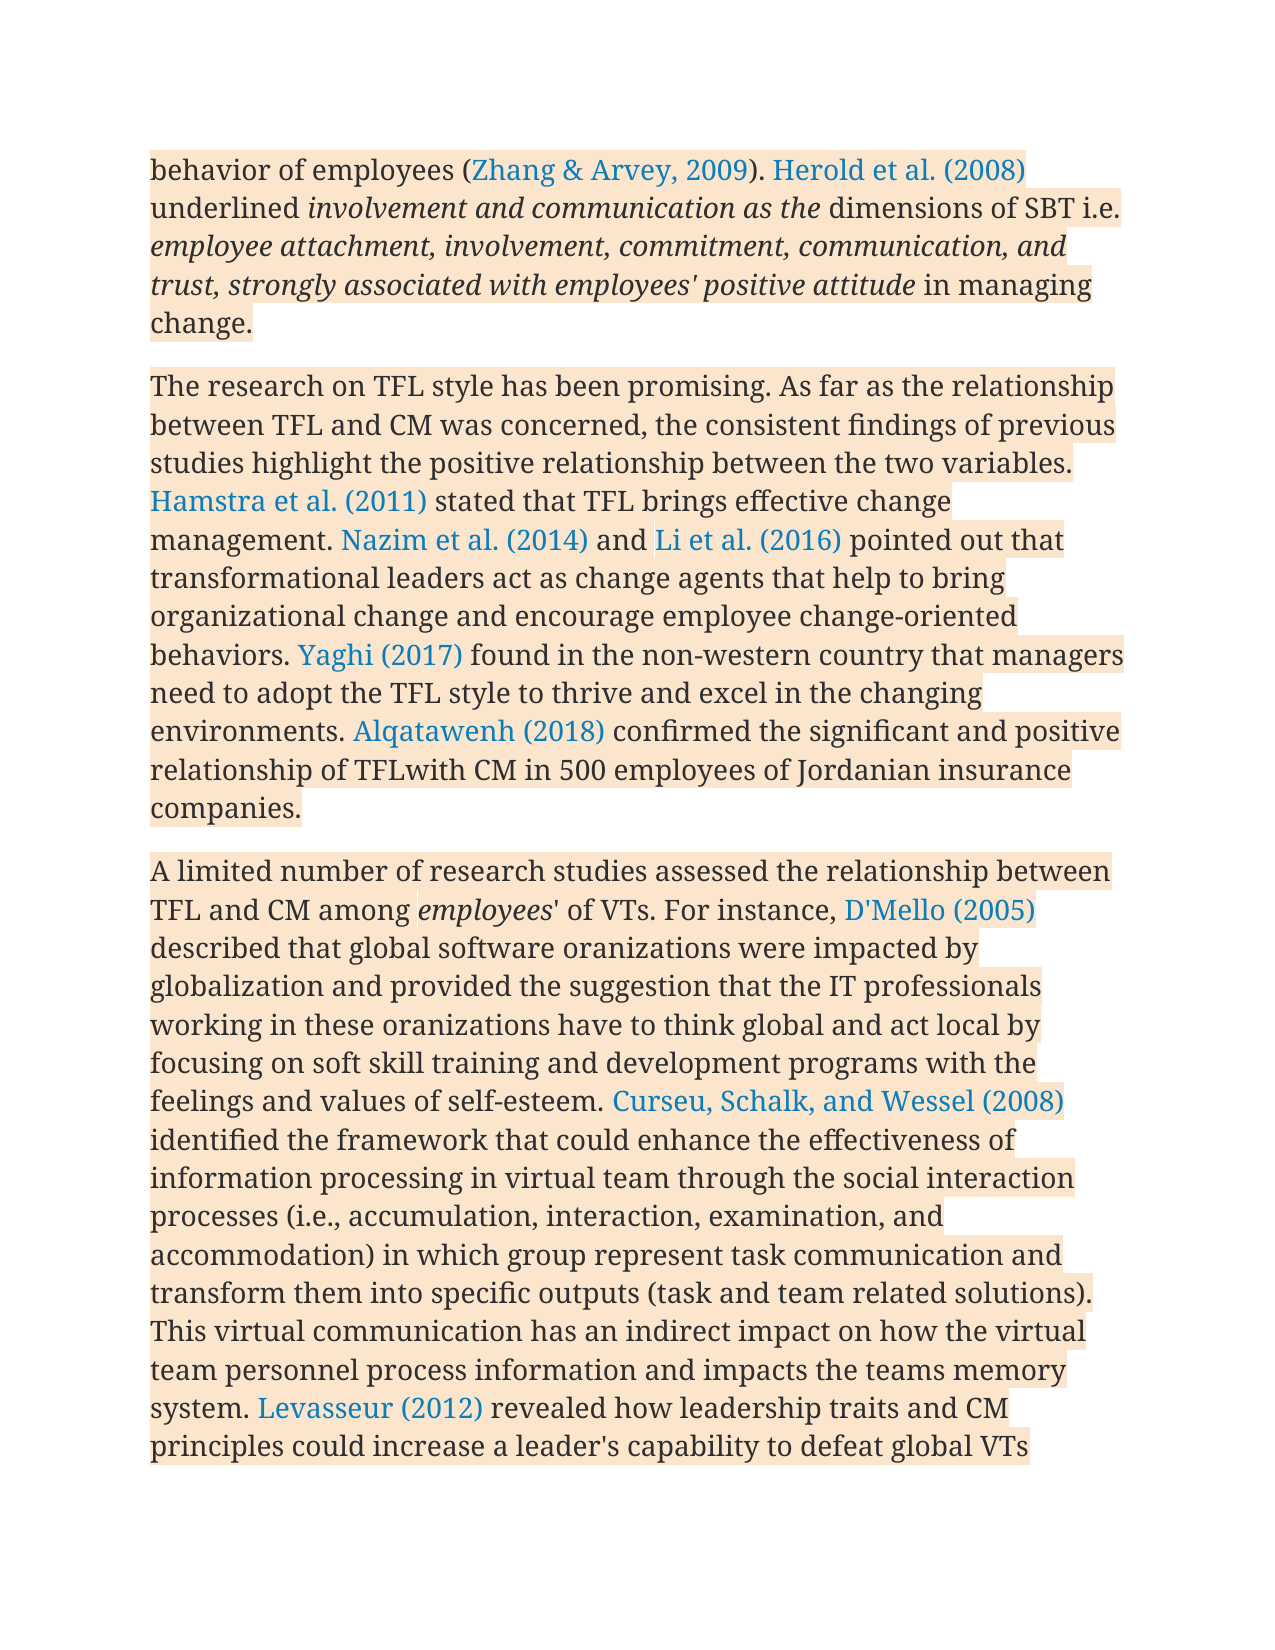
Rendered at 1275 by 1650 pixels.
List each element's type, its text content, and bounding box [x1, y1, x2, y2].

text The research on TFL style has been promising. As far as the relationship between TFL and CM was concerned, the consistent findings of previous studies highlight the positive relationship between the two variables. Hamstra et al. (2011) stated that TFL brings effective change management. Nazim et al. (2014) and Li et al. (2016) pointed out that transformational leaders act as change agents that help to bring organizational change and encourage employee change-oriented behaviors. Yaghi (2017) found in the non-western country that managers need to adopt the TFL style to thrive and excel in the changing environments. Alqatawenh (2018) confirmed the significant and positive relationship of TFLwith CM in 500 employees of Jordanian insurance companies. [302, 367, 1125, 827]
